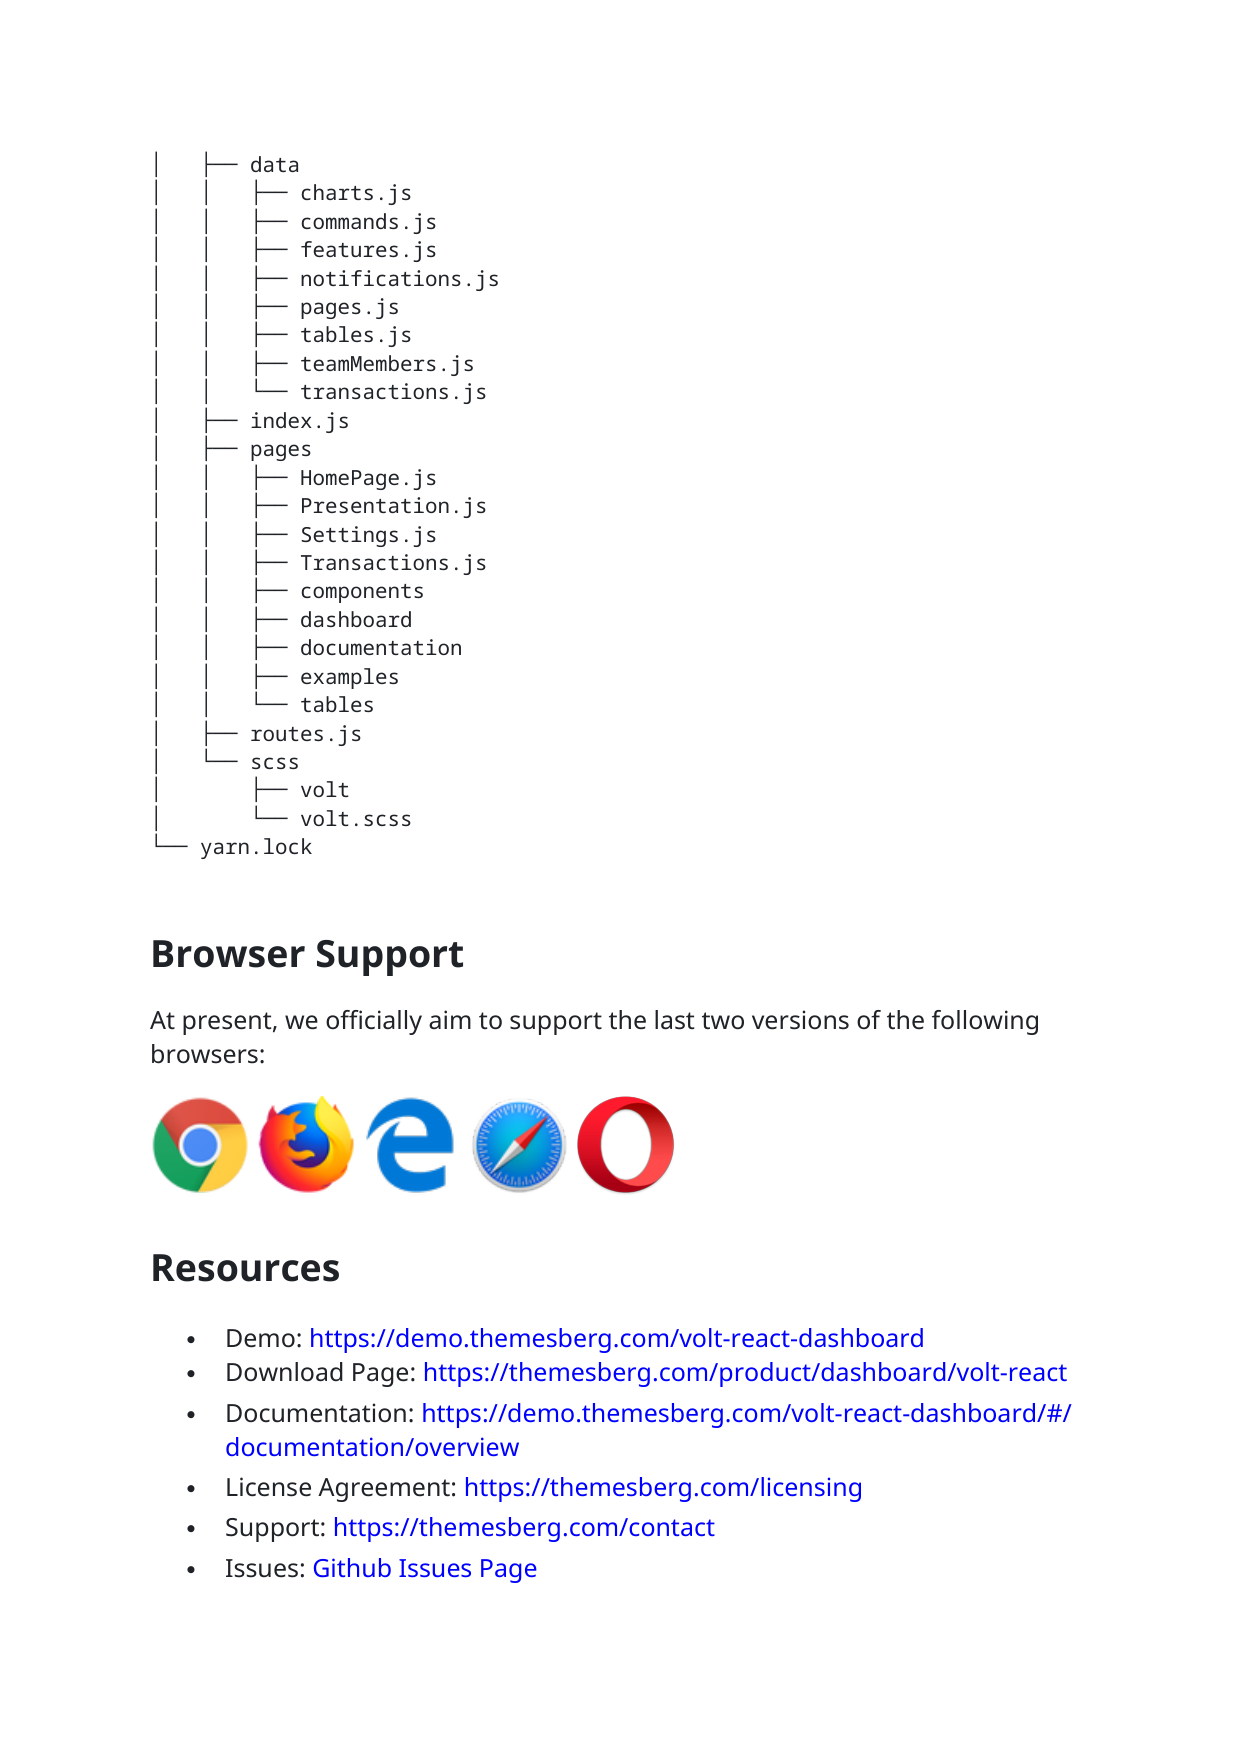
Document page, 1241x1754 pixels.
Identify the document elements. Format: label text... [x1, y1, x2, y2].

text │ │ ├── charts.js [150, 178, 1090, 207]
text │ ├── volt [150, 776, 1090, 804]
picture [469, 1096, 570, 1196]
text │ ├── data [150, 150, 1090, 178]
text │ ├── index.js [150, 406, 1090, 434]
text └── yarn.lock [150, 832, 1090, 861]
text │ │ ├── notifications.js [150, 264, 1090, 292]
list License Agreement: https://themesberg.com/licensing [187, 1470, 1090, 1504]
picture [575, 1096, 676, 1196]
text Browser Support [150, 927, 1090, 978]
text │ │ ├── pages.js [150, 292, 1090, 321]
text │ └── volt.scss [150, 804, 1090, 832]
list Download Page: https://themesberg.com/product/dashboard/volt-react [187, 1355, 1090, 1389]
text │ │ ├── commands.js [150, 207, 1090, 235]
text Resources [150, 1241, 1090, 1292]
text │ └── scss [150, 747, 1090, 776]
text │ ├── routes.js [150, 719, 1090, 747]
picture [256, 1096, 357, 1196]
text │ │ ├── tables.js [150, 321, 1090, 349]
text │ │ ├── dashboard [150, 605, 1090, 633]
text │ │ ├── examples [150, 662, 1090, 690]
text │ │ ├── components [150, 577, 1090, 605]
picture [150, 1096, 251, 1196]
text │ │ ├── teamMembers.js [150, 349, 1090, 377]
list Demo: https://demo.themesberg.com/volt-react-dashboard [187, 1321, 1090, 1355]
text │ │ ├── Settings.js [150, 520, 1090, 548]
text │ │ ├── Transactions.js [150, 548, 1090, 577]
list Support: https://themesberg.com/contact [187, 1510, 1090, 1544]
picture [362, 1096, 463, 1196]
text │ │ ├── HomePage.js [150, 463, 1090, 491]
text │ │ ├── documentation [150, 633, 1090, 662]
text │ │ └── transactions.js [150, 377, 1090, 406]
text │ │ ├── Presentation.js [150, 491, 1090, 520]
text │ │ ├── features.js [150, 235, 1090, 264]
text At present, we officially aim to support the last two versions of the following browsers: [150, 1003, 1090, 1071]
text │ │ └── tables [150, 690, 1090, 719]
list Issues: Github Issues Page [187, 1550, 1090, 1584]
list Documentation: https://demo.themesberg.com/volt-react-dashboard/#/documentation/overview [187, 1395, 1090, 1463]
text │ ├── pages [150, 434, 1090, 463]
